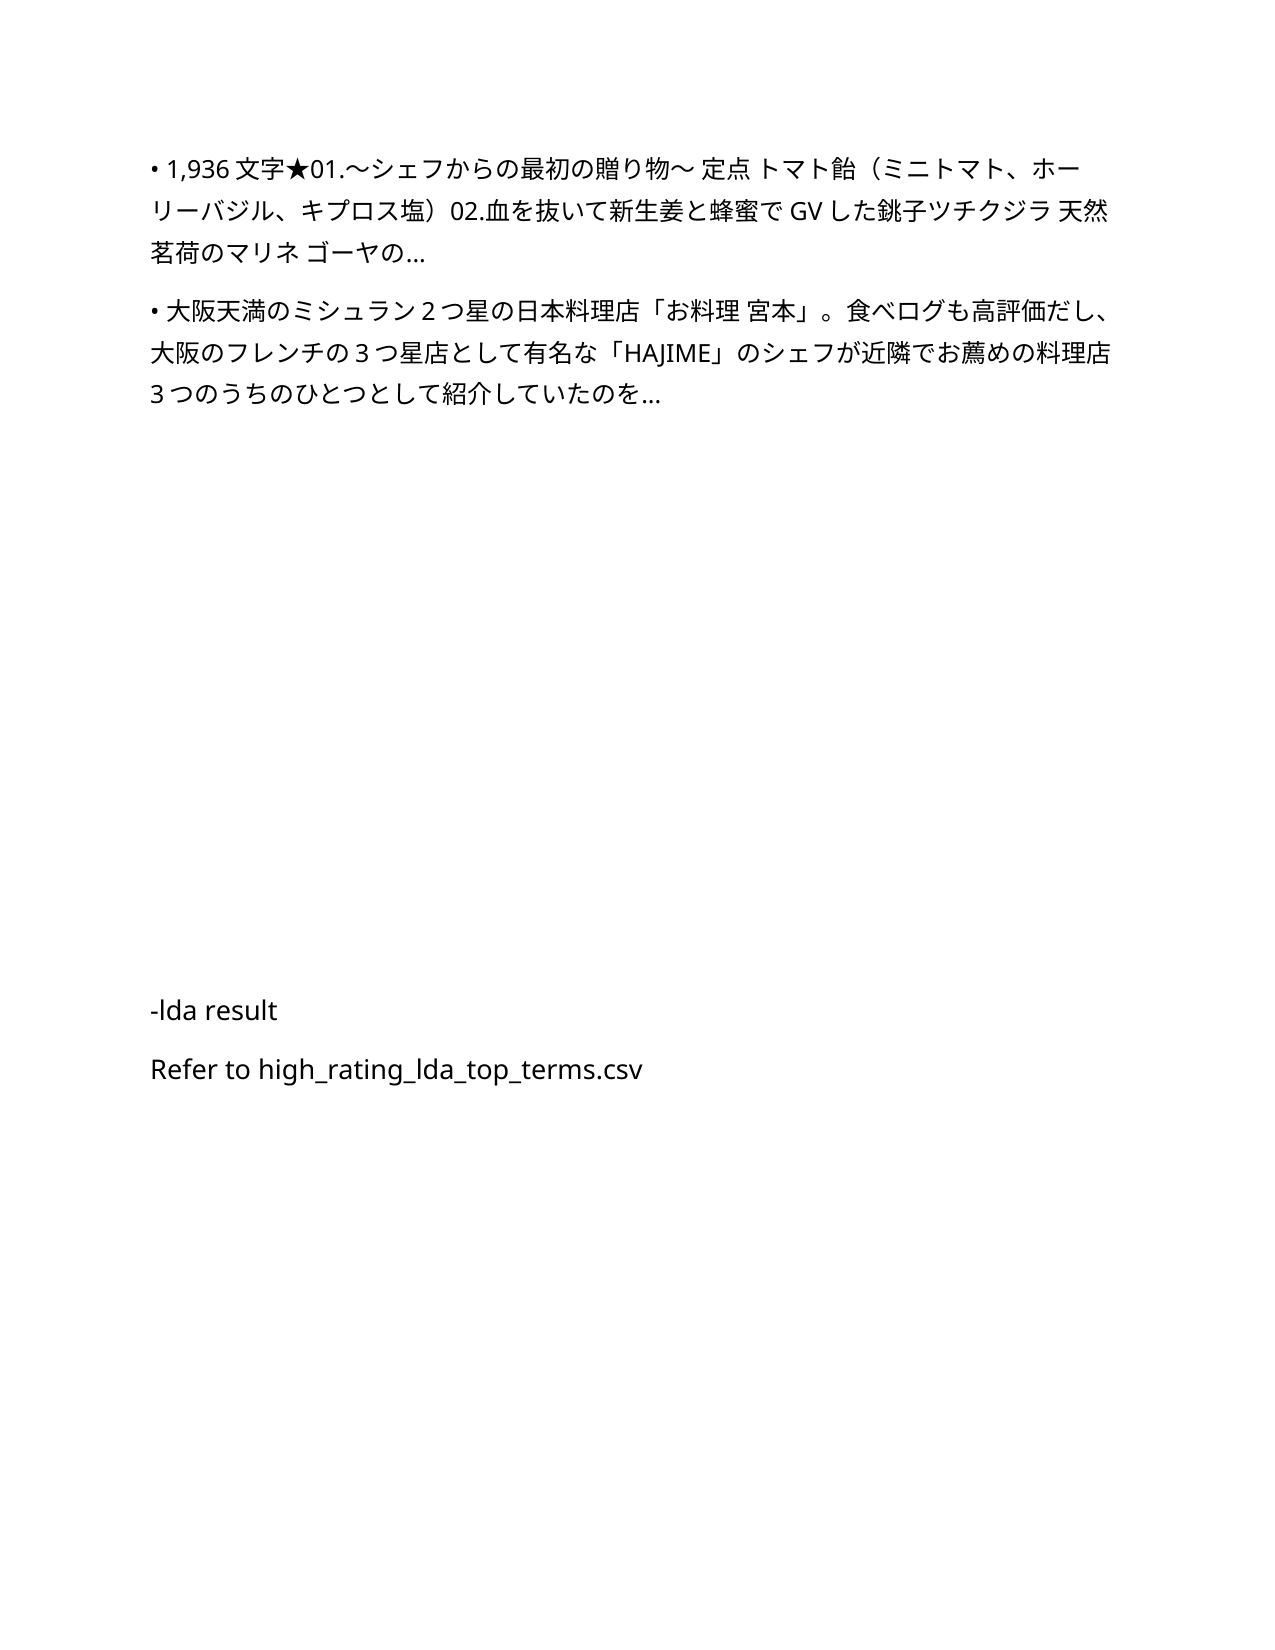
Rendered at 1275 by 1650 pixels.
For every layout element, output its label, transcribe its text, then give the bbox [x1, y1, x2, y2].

text • 大阪天満のミシュラン2つ星の日本料理店「お料理 宮本」。食べログも高評価だし、大阪のフレンチの3つ星店として有名な「HAJIME」のシェフが近隣でお薦めの料理店3つのうちのひとつとして紹介していたのを... [150, 292, 1125, 411]
text • 1,936文字★01.～シェフからの最初の贈り物～ 定点 トマト飴（ミニトマト、ホーリーバジル、キプロス塩）02.血を抜いて新生姜と蜂蜜でGVした銚子ツチクジラ 天然茗荷のマリネ ゴーヤの... [150, 150, 1125, 269]
text -lda result [150, 992, 1125, 1028]
text Refer to high_rating_lda_top_terms.csv [150, 1051, 1125, 1088]
